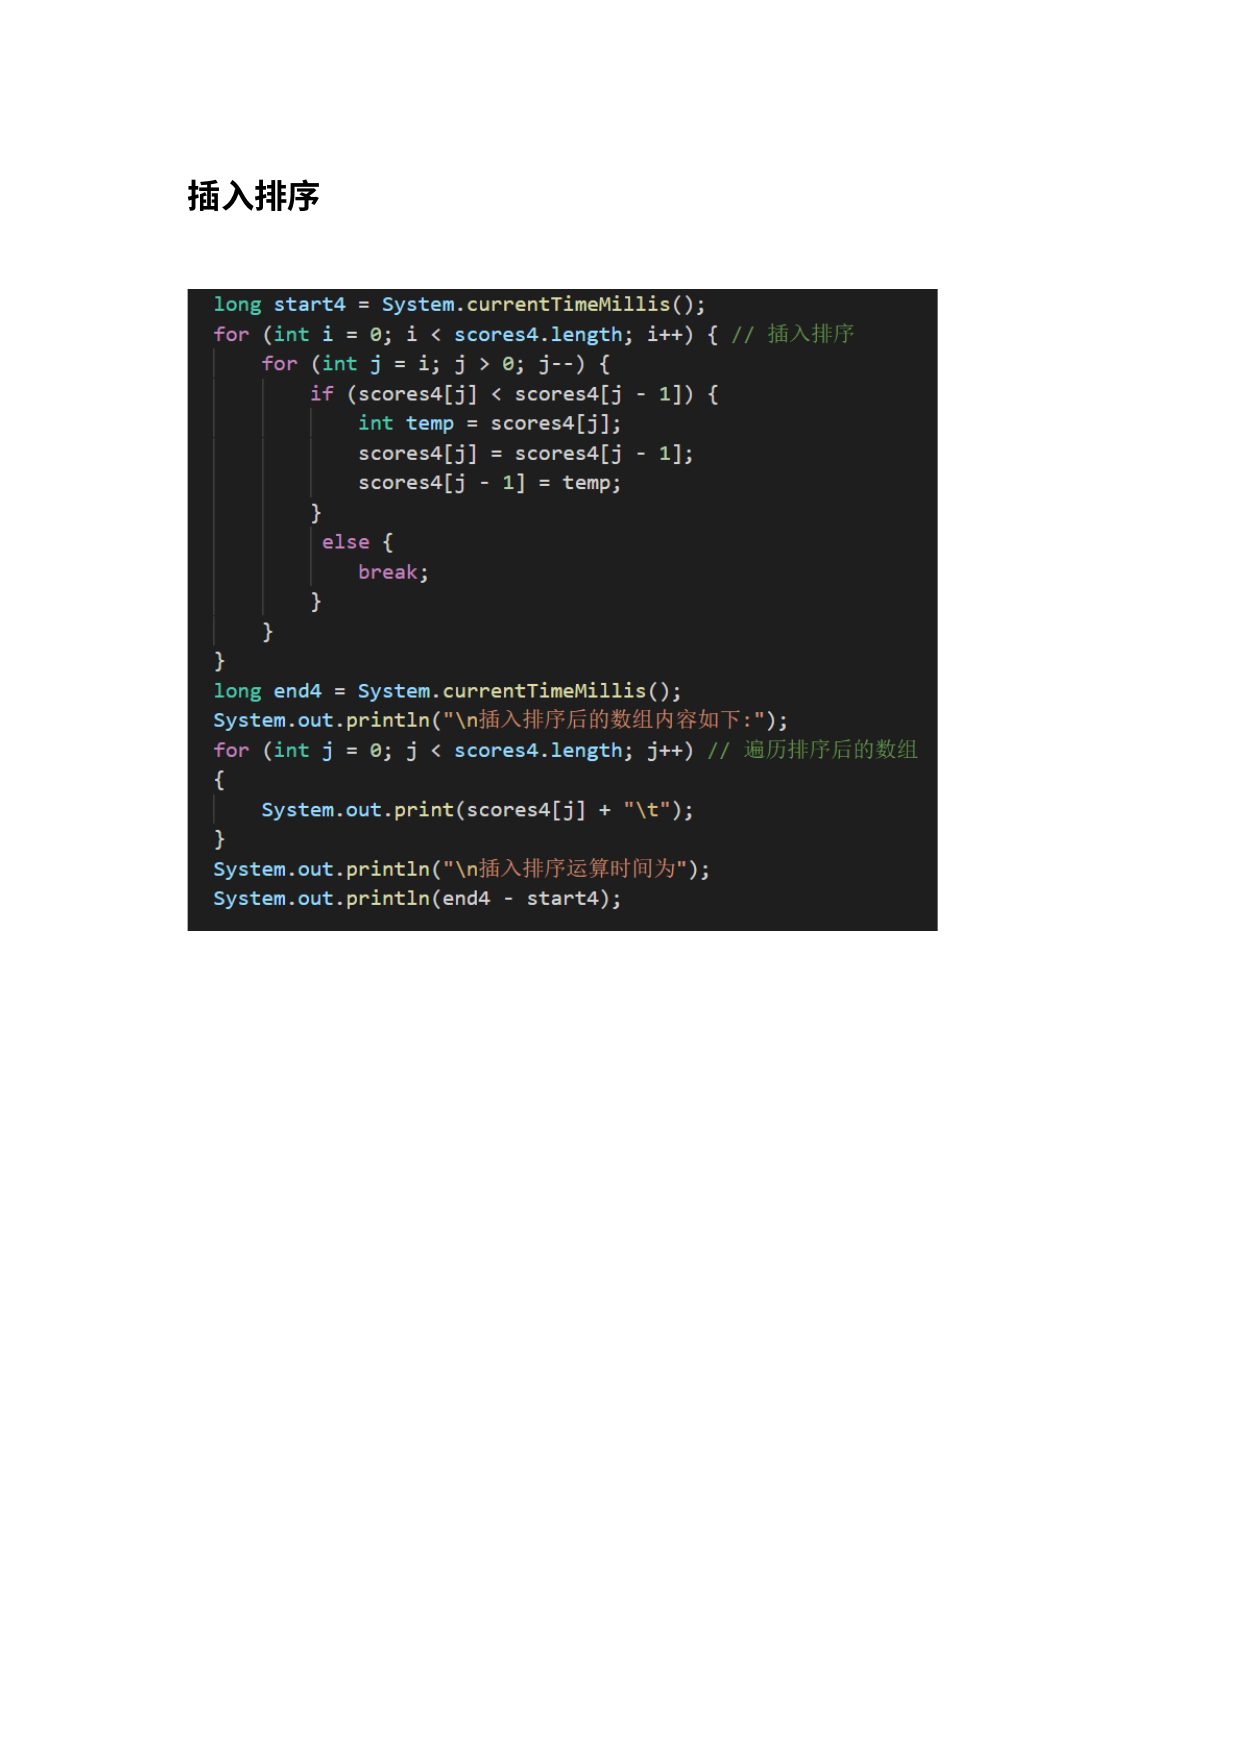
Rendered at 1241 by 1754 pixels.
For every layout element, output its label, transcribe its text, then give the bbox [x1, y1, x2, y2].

subtitle 插入排序 [187, 162, 1053, 227]
picture [187, 289, 938, 931]
